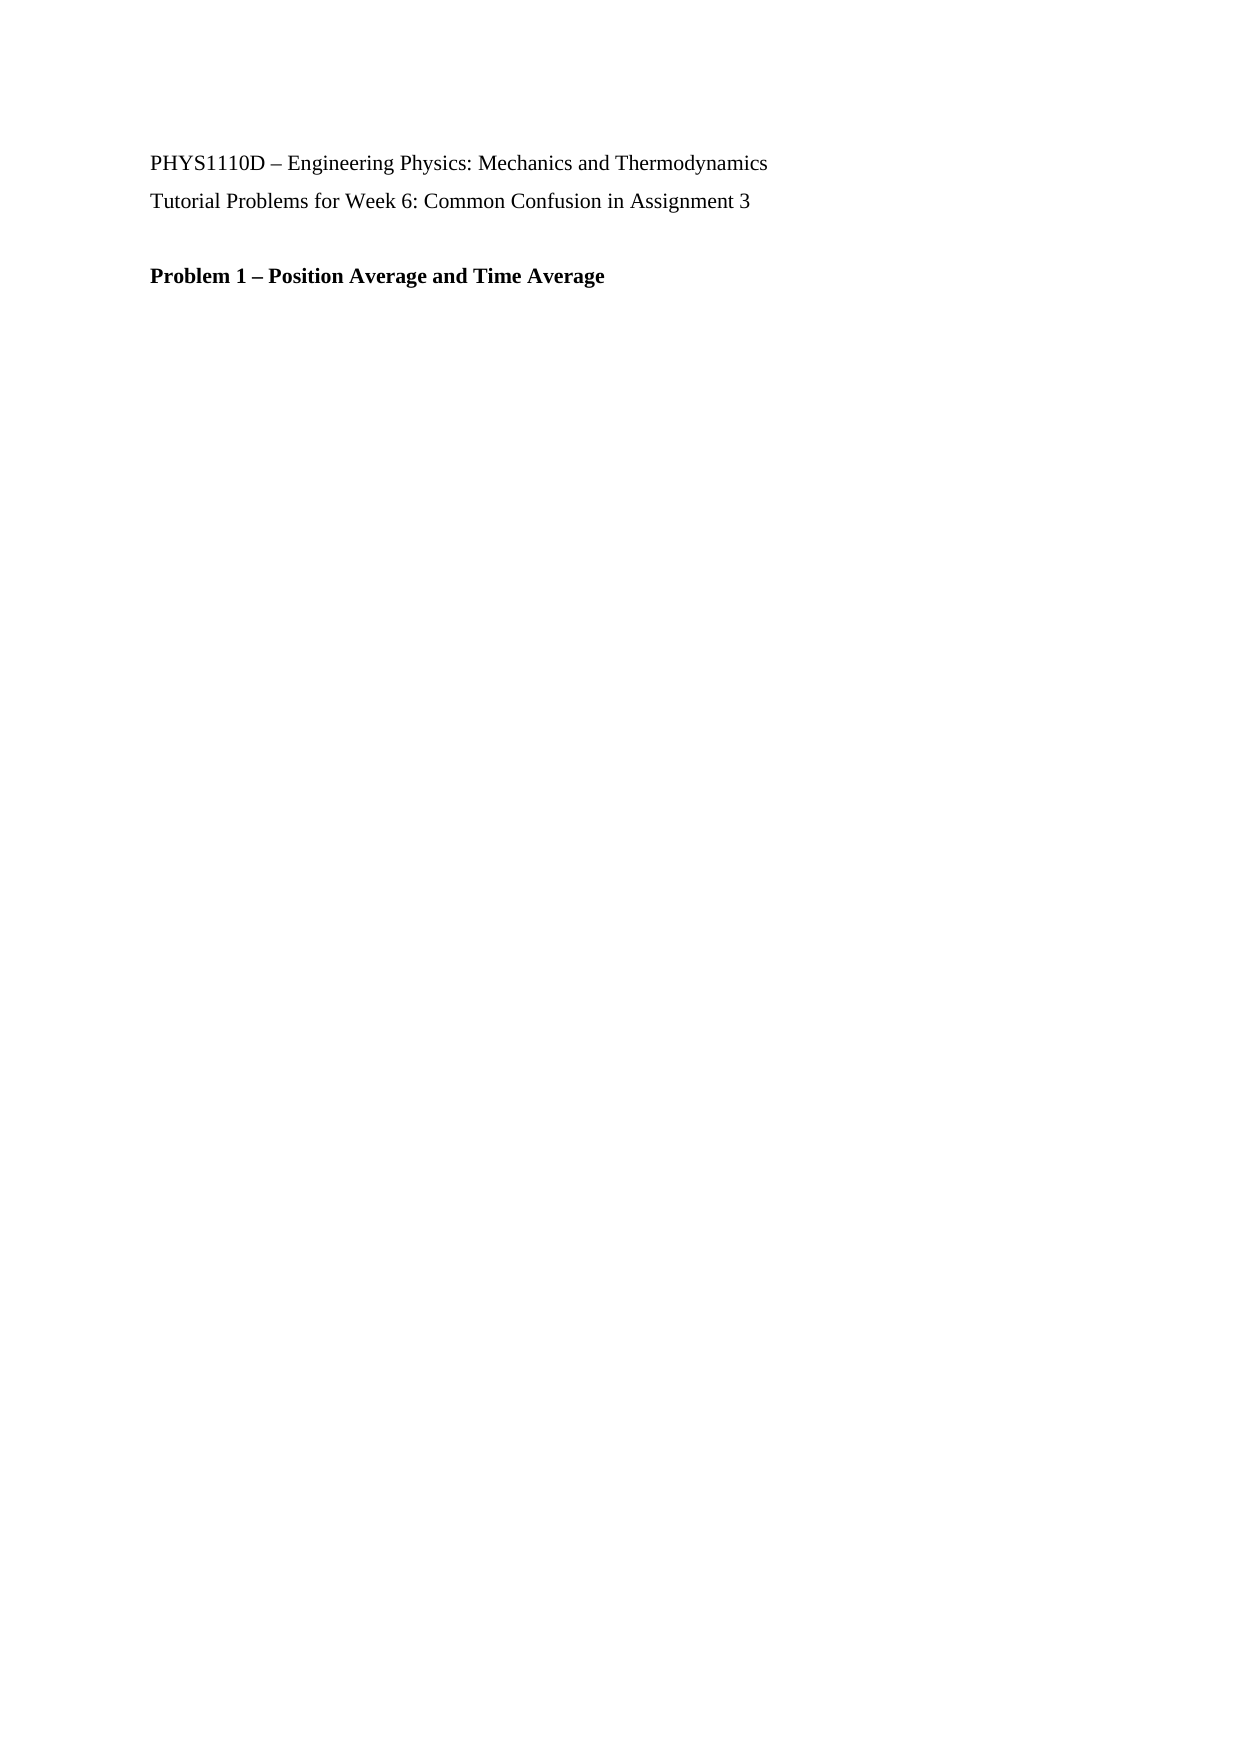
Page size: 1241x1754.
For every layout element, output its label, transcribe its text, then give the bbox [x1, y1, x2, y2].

text Problem 1 – Position Average and Time Average [150, 263, 1090, 289]
text PHYS1110D – Engineering Physics: Mechanics and Thermodynamics [150, 150, 1090, 175]
text Tutorial Problems for Week 6: Common Confusion in Assignment 3 [150, 188, 1090, 213]
